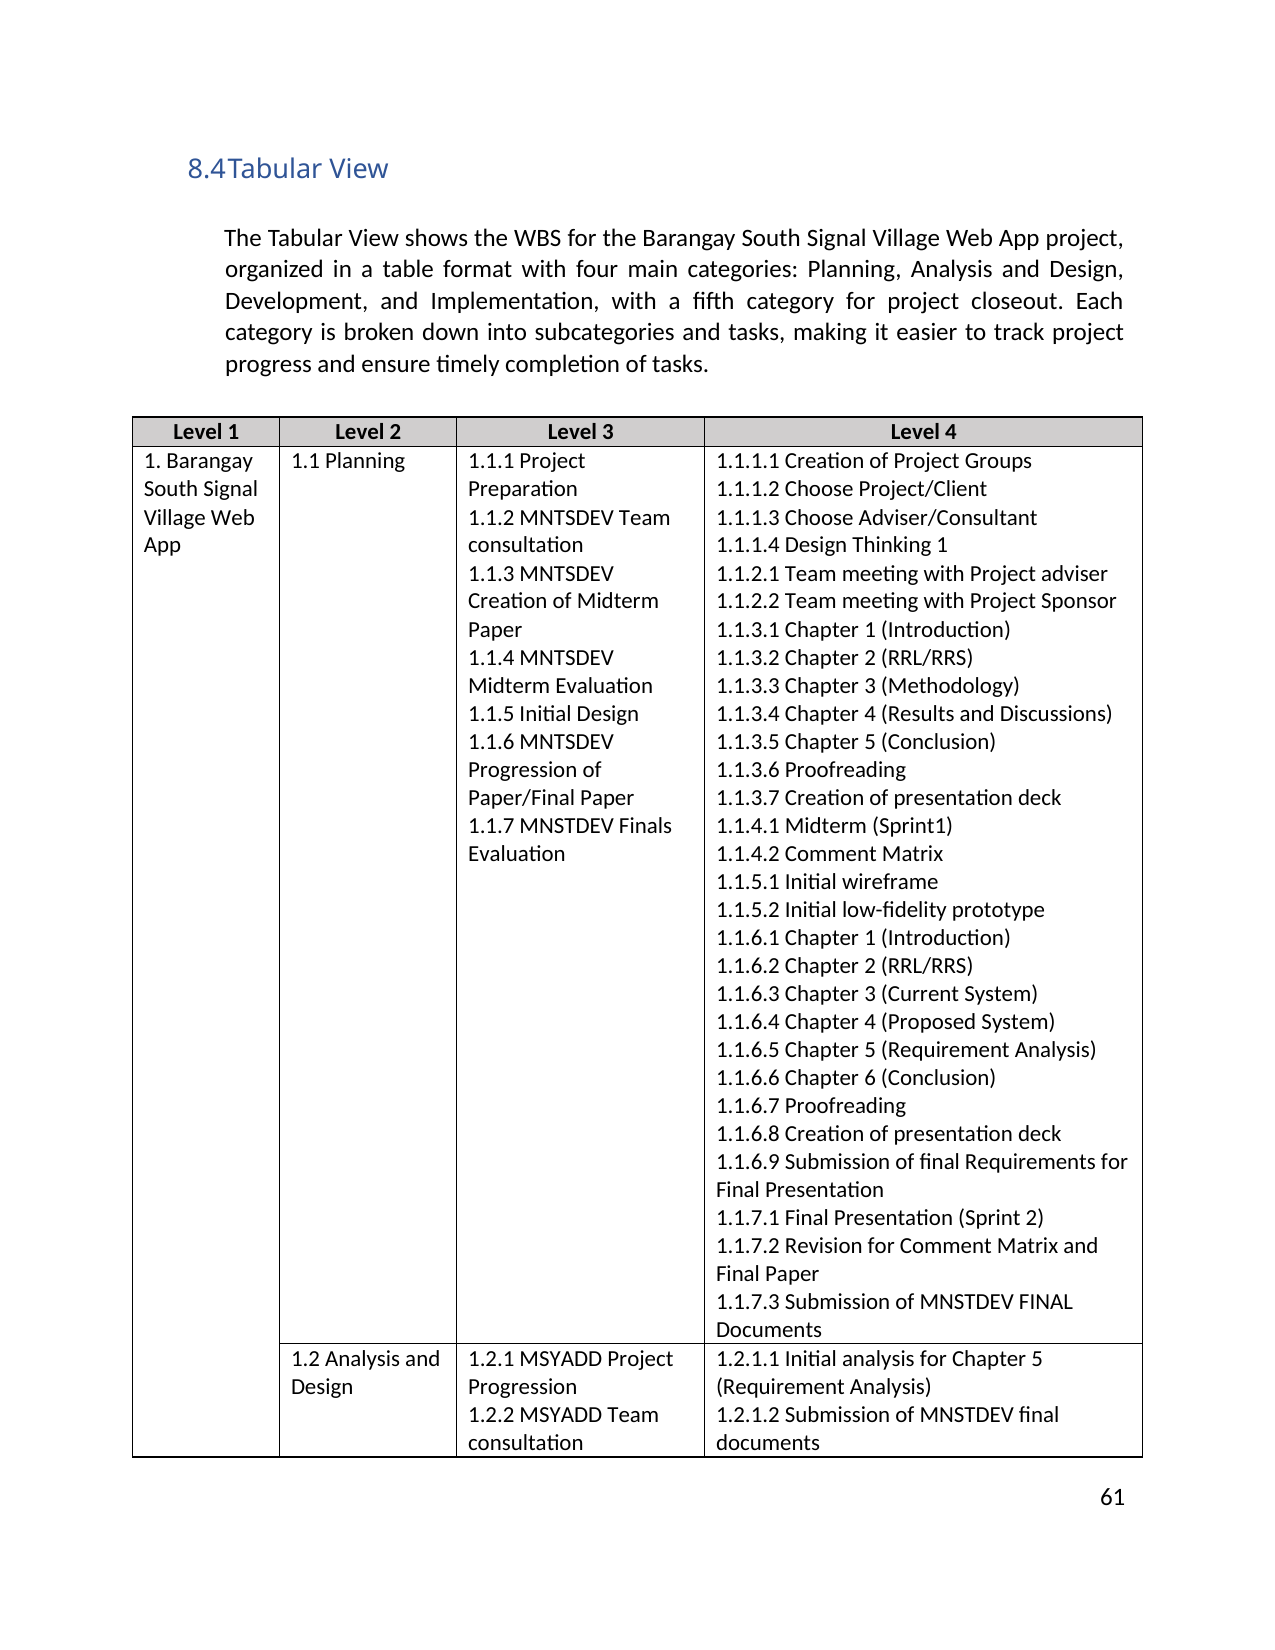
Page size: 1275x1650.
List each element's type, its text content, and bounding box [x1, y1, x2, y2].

table_cell 1. Barangay South Signal Village Web App [133, 447, 279, 1456]
table_header Level 3 [457, 418, 704, 446]
table_cell 1.2 Analysis and Design [280, 1344, 456, 1456]
table_header Level 2 [280, 418, 456, 446]
table_header Level 4 [705, 418, 1142, 446]
text The Tabular View shows the WBS for the Barangay South Signal Village Web App project, organized in a table format with four main categories: Planning, Analysis and Design, Development, and Implementation, with a fifth category for project closeout. Each category is broken down into subcategories and tasks, making it easier to track project progress and ensure timely completion of tasks. [224, 222, 1125, 378]
table_header Level 1 [133, 418, 279, 446]
table_cell 1.1 Planning [280, 447, 456, 1343]
table_cell 1.1.1 Project Preparation 1.1.2 MNTSDEV Team consultation 1.1.3 MNTSDEV Creation of Midterm Paper 1.1.4 MNTSDEV Midterm Evaluation 1.1.5 Initial Design 1.1.6 MNTSDEV Progression of Paper/Final Paper 1.1.7 MNSTDEV Finals Evaluation [457, 447, 704, 1343]
table_cell 1.1.1.1 Creation of Project Groups 1.1.1.2 Choose Project/Client 1.1.1.3 Choose Adviser/Consultant 1.1.1.4 Design Thinking 1 1.1.2.1 Team meeting with Project adviser 1.1.2.2 Team meeting with Project Sponsor 1.1.3.1 Chapter 1 (Introduction) 1.1.3.2 Chapter 2 (RRL/RRS) 1.1.3.3 Chapter 3 (Methodology) 1.1.3.4 Chapter 4 (Results and Discussions) 1.1.3.5 Chapter 5 (Conclusion) 1.1.3.6 Proofreading 1.1.3.7 Creation of presentation deck 1.1.4.1 Midterm (Sprint1) 1.1.4.2 Comment Matrix 1.1.5.1 Initial wireframe 1.1.5.2 Initial low-fidelity prototype 1.1.6.1 Chapter 1 (Introduction) 1.1.6.2 Chapter 2 (RRL/RRS) 1.1.6.3 Chapter 3 (Current System) 1.1.6.4 Chapter 4 (Proposed System) 1.1.6.5 Chapter 5 (Requirement Analysis) 1.1.6.6 Chapter 6 (Conclusion) 1.1.6.7 Proofreading 1.1.6.8 Creation of presentation deck 1.1.6.9 Submission of final Requirements for Final Presentation 1.1.7.1 Final Presentation (Sprint 2) 1.1.7.2 Revision for Comment Matrix and Final Paper 1.1.7.3 Submission of MNSTDEV FINAL Documents [705, 447, 1142, 1343]
subtitle Tabular View [187, 150, 1125, 187]
